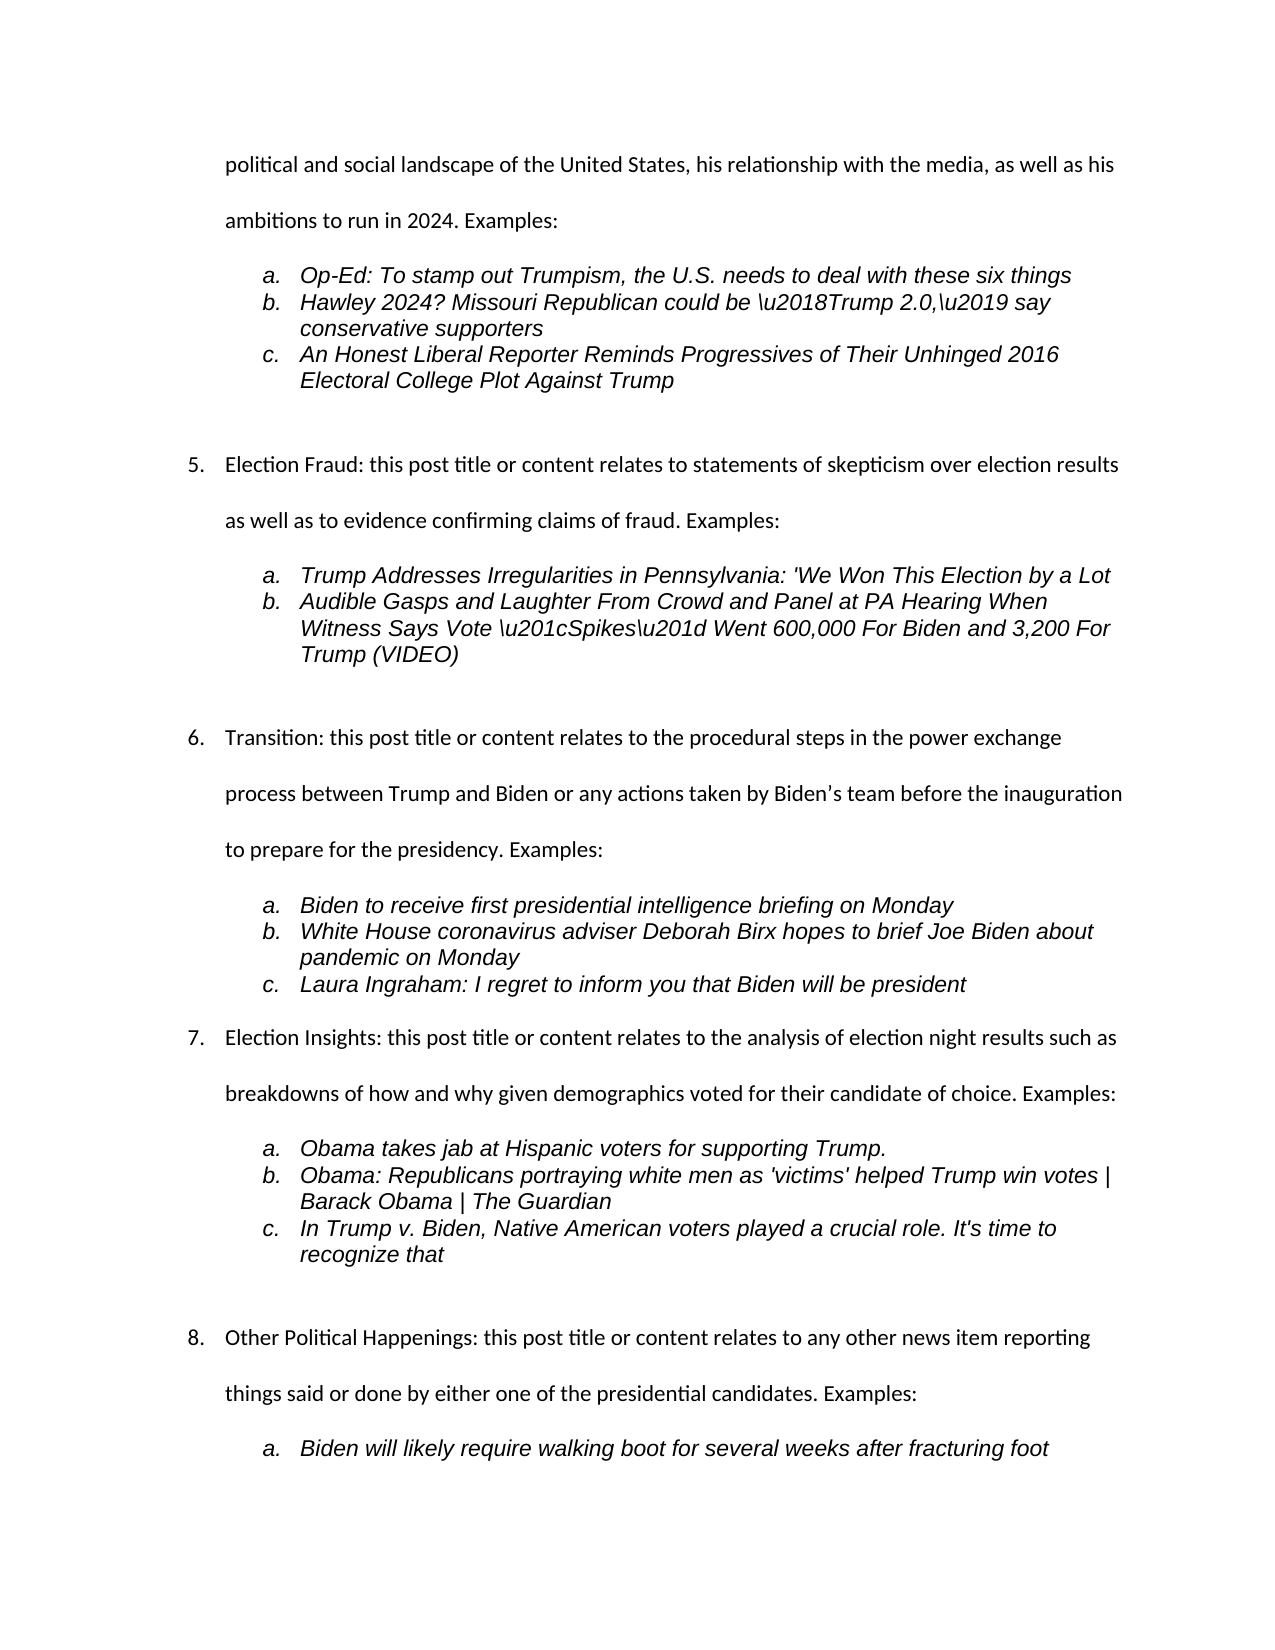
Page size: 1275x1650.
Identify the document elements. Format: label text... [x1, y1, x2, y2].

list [187, 150, 1125, 234]
list Obama: Republicans portraying white men as 'victims' helped Trump win votes | Barack Obama | The Guardian [262, 1162, 1125, 1214]
list Other Political Happenings: this post title or content relates to any other news item reporting things said or done by either one of the presidential candidates. Examples: [187, 1323, 1125, 1407]
list Obama takes jab at Hispanic voters for supporting Trump. [262, 1135, 1125, 1162]
list Hawley 2024? Missouri Republican could be \u2018Trump 2.0,\u2019 say conservative supporters [262, 288, 1125, 341]
list Trump Addresses Irregularities in Pennsylvania: 'We Won This Election by a Lot [262, 562, 1125, 588]
list Biden to receive first presidential intelligence briefing on Monday [262, 892, 1125, 918]
list Election Fraud: this post title or content relates to statements of skepticism over election results as well as to evidence confirming claims of fraud. Examples: [187, 450, 1125, 534]
list An Honest Liberal Reporter Reminds Progressives of Their Unhinged 2016 Electoral College Plot Against Trump [262, 341, 1125, 394]
list In Trump v. Biden, Native American voters played a crucial role. It's time to recognize that [262, 1214, 1125, 1267]
list Transition: this post title or content relates to the procedural steps in the power exchange process between Trump and Biden or any actions taken by Biden’s team before the inauguration to prepare for the presidency. Examples: [187, 723, 1125, 863]
list Op-Ed: To stamp out Trumpism, the U.S. needs to deal with these six things [262, 262, 1125, 288]
list Audible Gasps and Laughter From Crowd and Panel at PA Hearing When Witness Says Vote \u201cSpikes\u201d Went 600,000 For Biden and 3,200 For Trump (VIDEO) [262, 588, 1125, 667]
list Election Insights: this post title or content relates to the analysis of election night results such as breakdowns of how and why given demographics voted for their candidate of choice. Examples: [187, 1023, 1125, 1107]
list Biden will likely require walking boot for several weeks after fracturing foot [262, 1435, 1125, 1462]
list White House coronavirus adviser Deborah Birx hopes to brief Joe Biden about pandemic on Monday [262, 918, 1125, 971]
list Laura Ingraham: I regret to inform you that Biden will be president [262, 971, 1125, 997]
